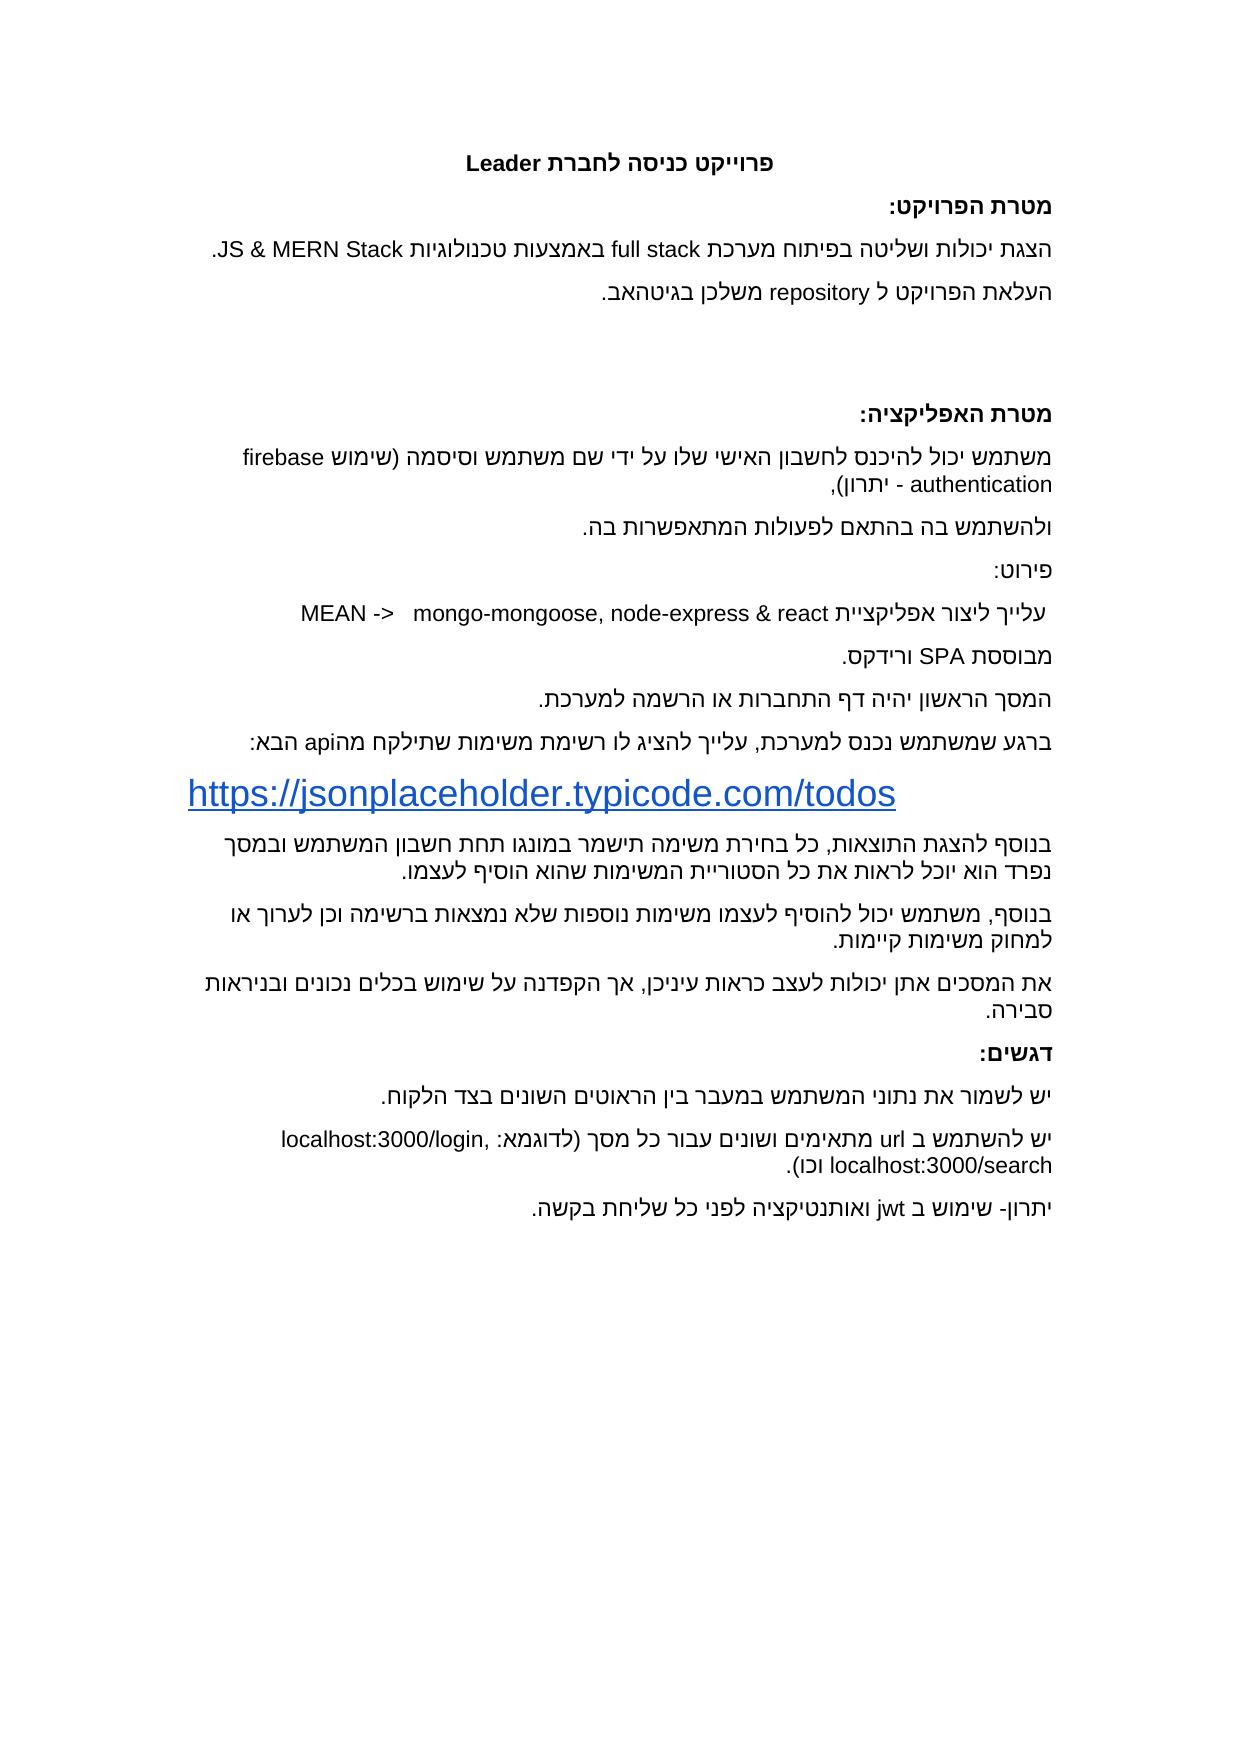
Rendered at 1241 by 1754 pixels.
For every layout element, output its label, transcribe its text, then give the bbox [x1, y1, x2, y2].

text פרוייקט כניסה לחברת Leader [187, 150, 1053, 176]
text מטרת האפליקציה: [187, 401, 1053, 427]
text יתרון- שימוש ב jwt ואותנטיקציה לפני כל שליחת בקשה. [187, 1195, 1053, 1221]
text https://jsonplaceholder.typicode.com/todos [187, 772, 1053, 815]
text מטרת הפרויקט: [187, 193, 1053, 219]
text מבוססת SPA ורידקס. [187, 643, 1053, 669]
text בנוסף להצגת התוצאות, כל בחירת משימה תישמר במונגו תחת חשבון המשתמש ובמסך נפרד הוא יוכל לראות את כל הסטוריית המשימות שהוא הוסיף לעצמו. [187, 831, 1053, 884]
text ברגע שמשתמש נכנס למערכת, עלייך להציג לו רשימת משימות שתילקח מהapi הבא: [187, 729, 1053, 755]
text עלייך ליצור אפליקציית MEAN -> mongo-mongoose, node-express & react [187, 599, 1053, 626]
text יש להשתמש ב url מתאימים ושונים עבור כל מסך (לדוגמא: localhost:3000/login, localhost:3000/search וכו). [187, 1126, 1053, 1178]
text יש לשמור את נתוני המשתמש במעבר בין הראוטים השונים בצד הלקוח. [187, 1083, 1053, 1109]
text המסך הראשון יהיה דף התחברות או הרשמה למערכת. [187, 686, 1053, 712]
text משתמש יכול להיכנס לחשבון האישי שלו על ידי שם משתמש וסיסמה (שימוש firebase authentication - יתרון), [187, 444, 1053, 497]
text דגשים: [187, 1039, 1053, 1066]
text העלאת הפרויקט ל repository משלכן בגיטהאב. [187, 279, 1053, 305]
text את המסכים אתן יכולות לעצב כראות עיניכן, אך הקפדנה על שימוש בכלים נכונים ובניראות סבירה. [187, 970, 1053, 1023]
text ולהשתמש בה בהתאם לפעולות המתאפשרות בה. [187, 513, 1053, 540]
text פירוט: [187, 557, 1053, 583]
text בנוסף, משתמש יכול להוסיף לעצמו משימות נוספות שלא נמצאות ברשימה וכן לערוך או למחוק משימות קיימות. [187, 901, 1053, 953]
text הצגת יכולות ושליטה בפיתוח מערכת full stack באמצעות טכנולוגיות JS & MERN Stack. [187, 236, 1053, 262]
